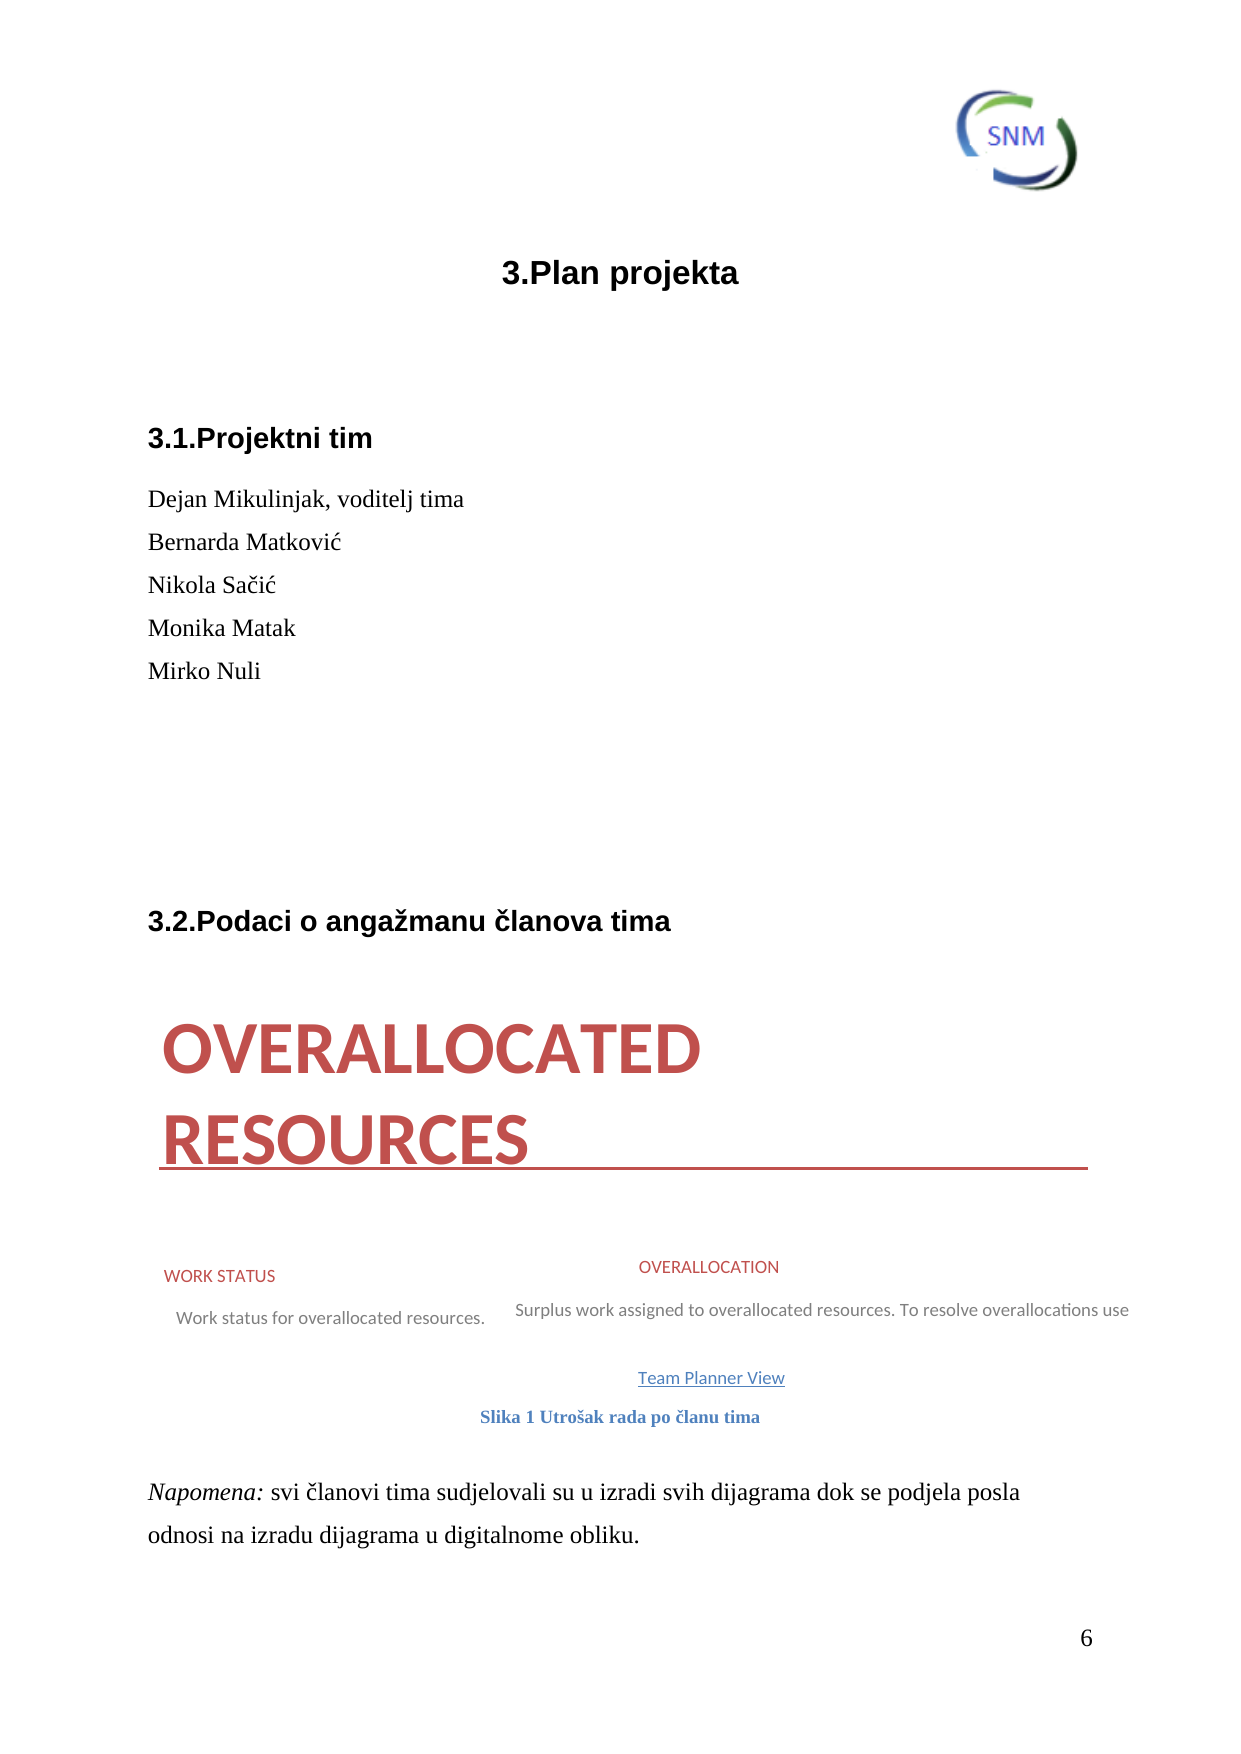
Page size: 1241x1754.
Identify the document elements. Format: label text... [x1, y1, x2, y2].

text Bernarda Matković [148, 527, 1093, 556]
text Monika Matak [148, 613, 1093, 642]
text Napomena: svi članovi tima sudjelovali su u izradi svih dijagrama dok se podjela posla odnosi na izradu dijagrama u digitalnome obliku. [148, 1477, 1093, 1549]
text Mirko Nuli [148, 656, 1093, 685]
subtitle 3.1.Projektni tim [148, 421, 1093, 455]
text Slika 1 Utrošak rada po članu tima [148, 1406, 1093, 1427]
subtitle 3.Plan projekta [148, 253, 1093, 292]
text Nikola Sačić [148, 570, 1093, 599]
subtitle 3.2.Podaci o angažmanu članova tima [148, 904, 1093, 937]
picture [948, 73, 1093, 204]
text Dejan Mikulinjak, voditelj tima [148, 484, 1093, 512]
